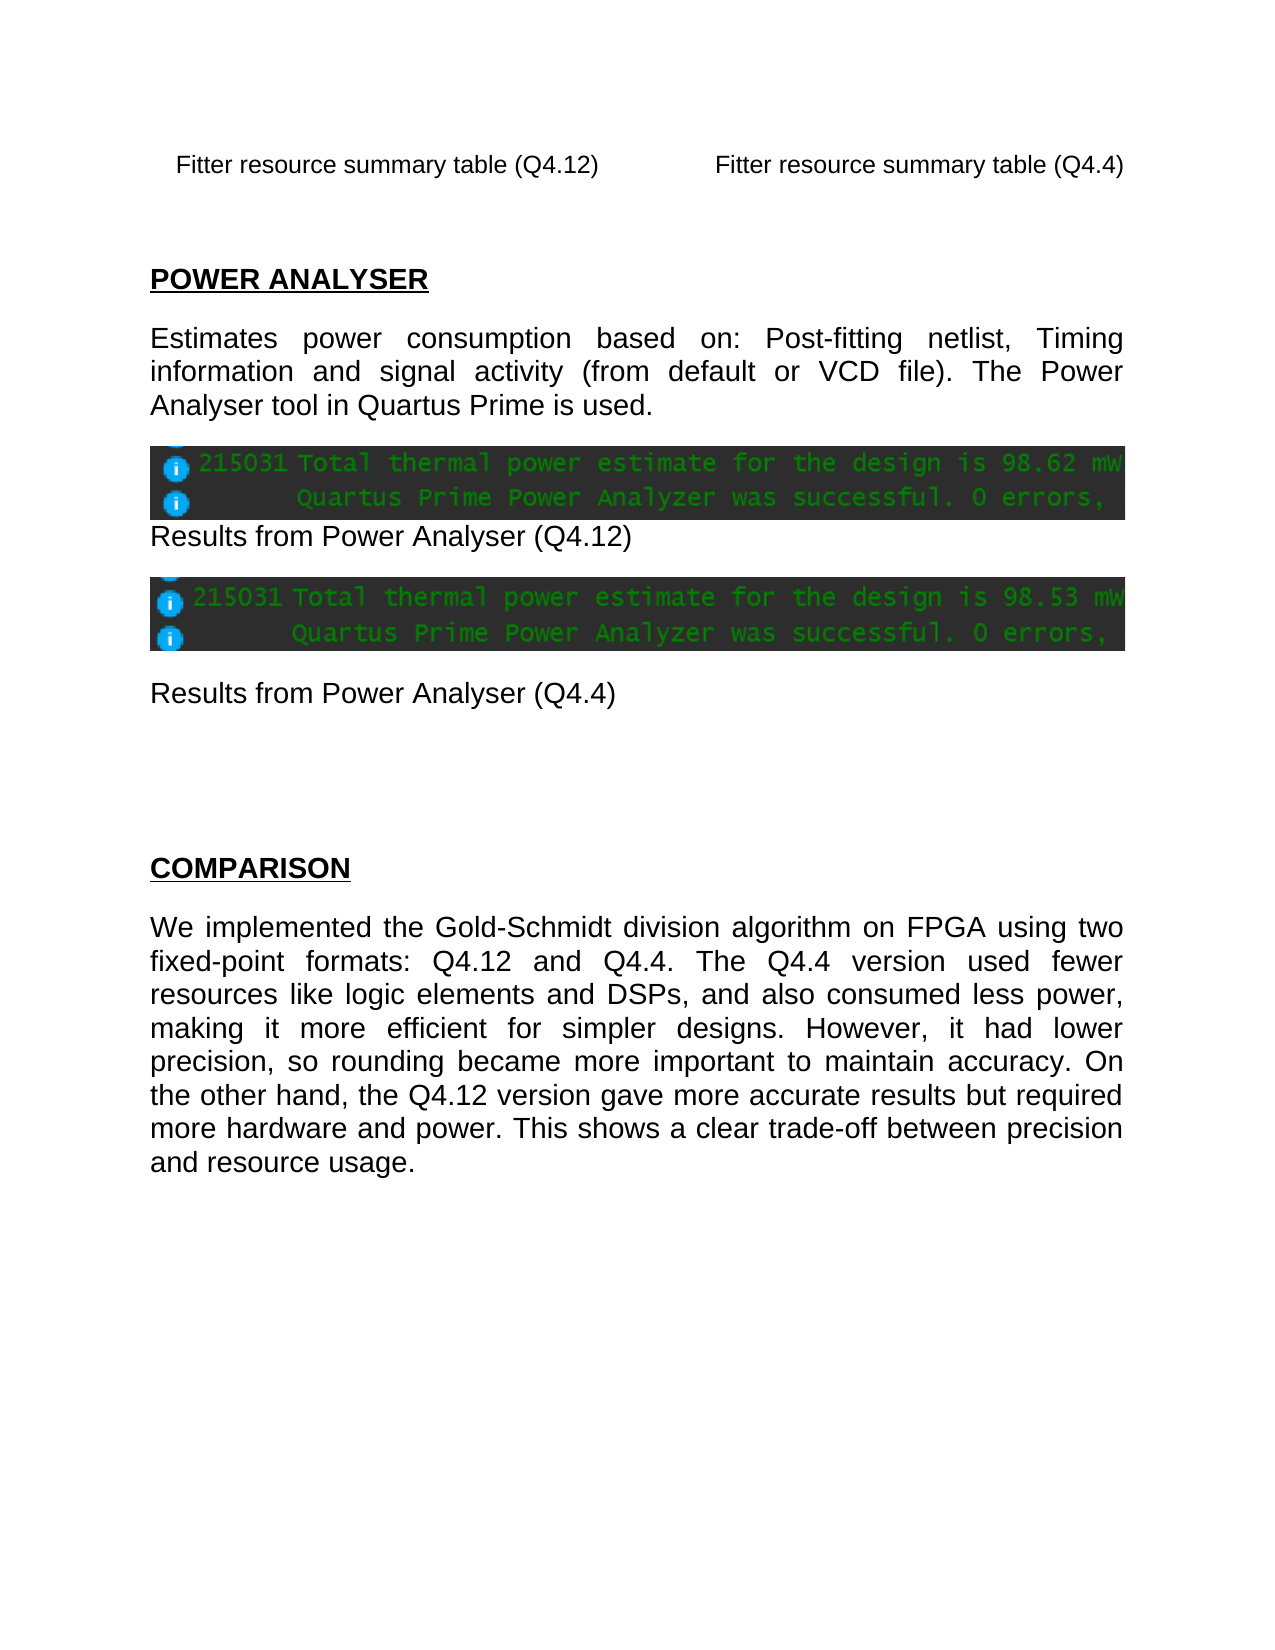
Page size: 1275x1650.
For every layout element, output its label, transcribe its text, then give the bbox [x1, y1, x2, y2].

text Results from Power Analyser (Q4.4) [150, 676, 1125, 709]
text Estimates power consumption based on: Post-fitting netlist, Timing information and signal activity (from default or VCD file). The Power Analyser tool in Quartus Prime is used. [150, 321, 1125, 421]
text Fitter resource summary table (Q4.12) Fitter resource summary table (Q4.4) [150, 150, 1125, 179]
text We implemented the Gold-Schmidt division algorithm on FPGA using two fixed-point formats: Q4.12 and Q4.4. The Q4.4 version used fewer resources like logic elements and DSPs, and also consumed less power, making it more efficient for simpler designs. However, it had lower precision, so rounding became more important to maintain accuracy. On the other hand, the Q4.12 version gave more accurate results but required more hardware and power. This shows a clear trade-off between precision and resource usage. [150, 910, 1125, 1178]
text POWER ANALYSER [150, 262, 1125, 296]
picture [150, 446, 1125, 520]
picture [150, 577, 1125, 651]
text Results from Power Analyser (Q4.12) [150, 520, 1125, 553]
text COMPARISON [150, 851, 1125, 885]
